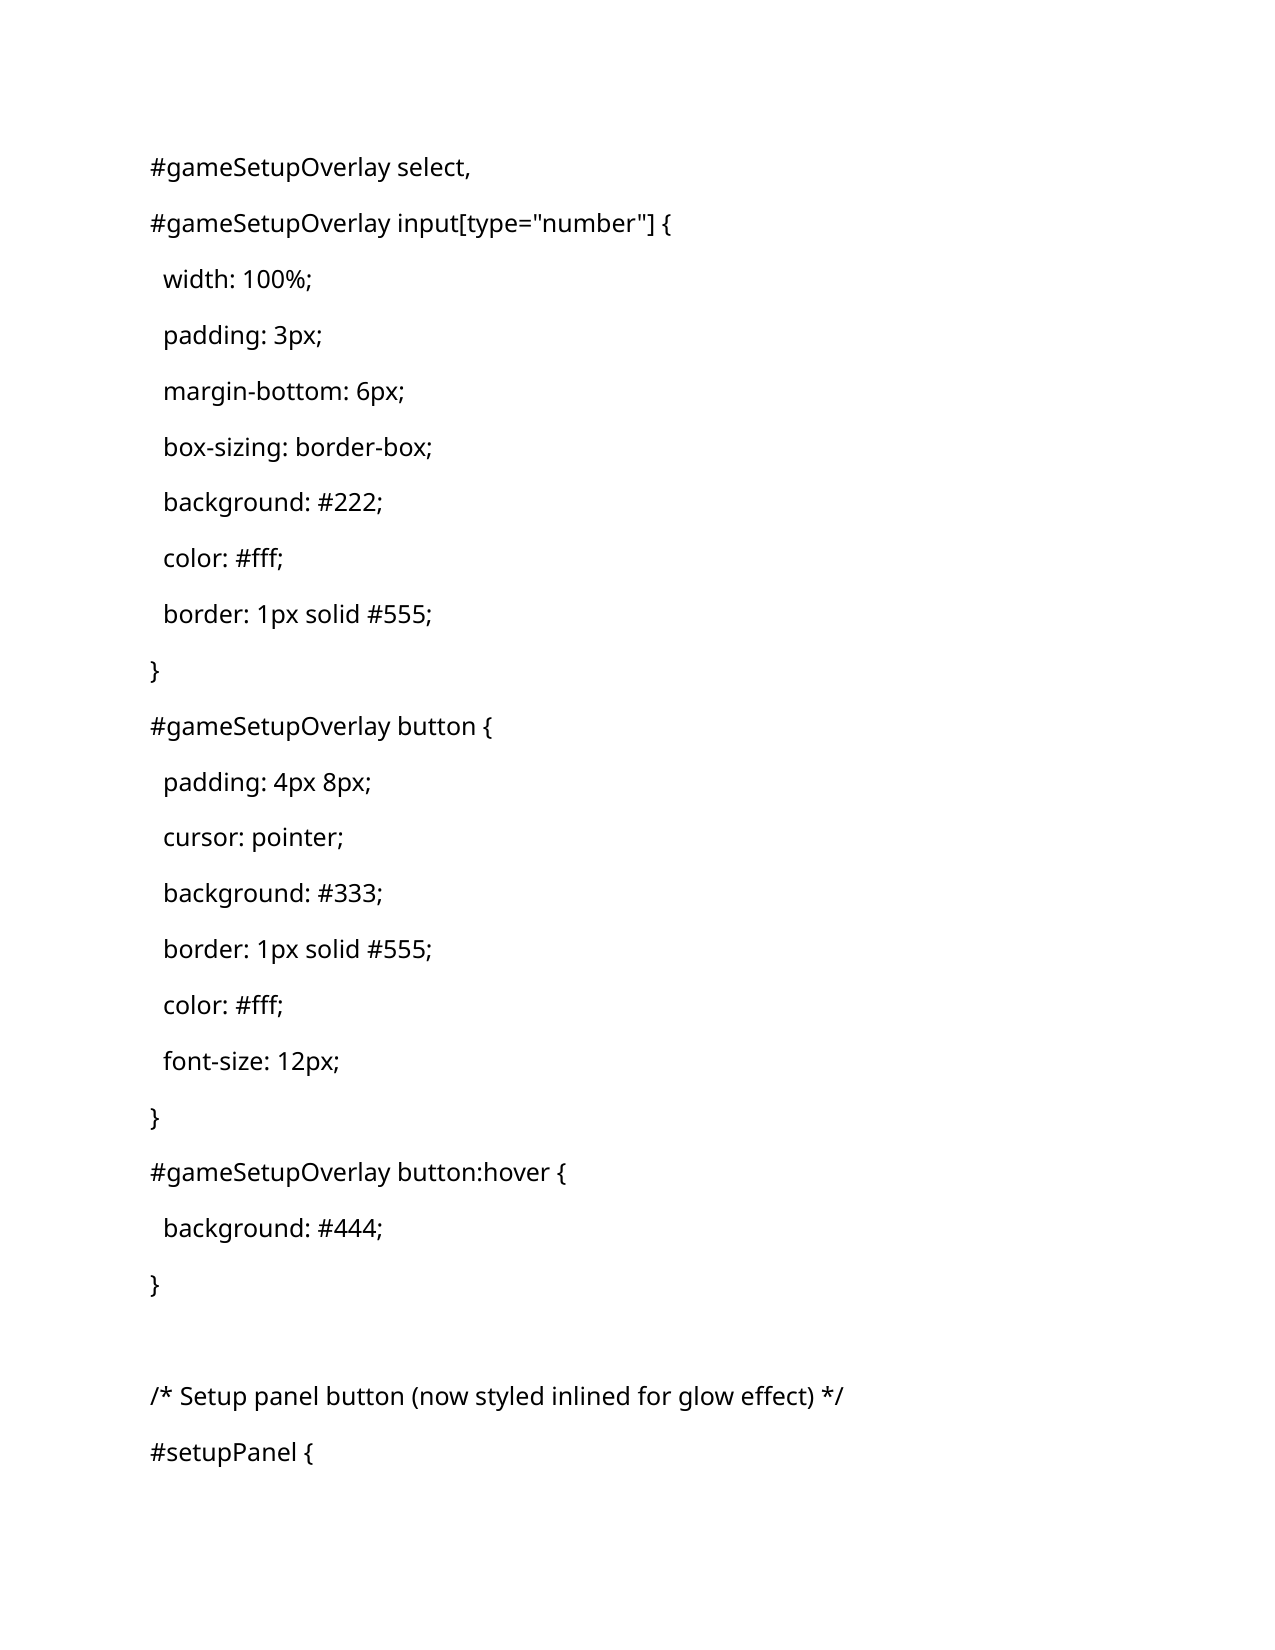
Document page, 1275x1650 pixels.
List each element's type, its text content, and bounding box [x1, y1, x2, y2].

text #gameSetupOverlay button { [150, 708, 1125, 742]
text cursor: pointer; [150, 820, 1125, 854]
text } [150, 1099, 1125, 1133]
text background: #444; [150, 1211, 1125, 1245]
text #gameSetupOverlay button:hover { [150, 1155, 1125, 1189]
text #gameSetupOverlay input[type="number"] { [150, 206, 1125, 240]
text } [150, 1267, 1125, 1301]
text padding: 4px 8px; [150, 764, 1125, 798]
text #setupPanel { [150, 1434, 1125, 1468]
text /* Setup panel button (now styled inlined for glow effect) */ [150, 1378, 1125, 1412]
text color: #fff; [150, 987, 1125, 1022]
text margin-bottom: 6px; [150, 373, 1125, 407]
text width: 100%; [150, 262, 1125, 296]
text border: 1px solid #555; [150, 932, 1125, 966]
text box-sizing: border-box; [150, 429, 1125, 463]
text } [150, 652, 1125, 687]
text background: #333; [150, 876, 1125, 910]
text font-size: 12px; [150, 1043, 1125, 1077]
text background: #222; [150, 485, 1125, 519]
text #gameSetupOverlay select, [150, 150, 1125, 184]
text padding: 3px; [150, 317, 1125, 352]
text color: #fff; [150, 541, 1125, 575]
text border: 1px solid #555; [150, 597, 1125, 631]
